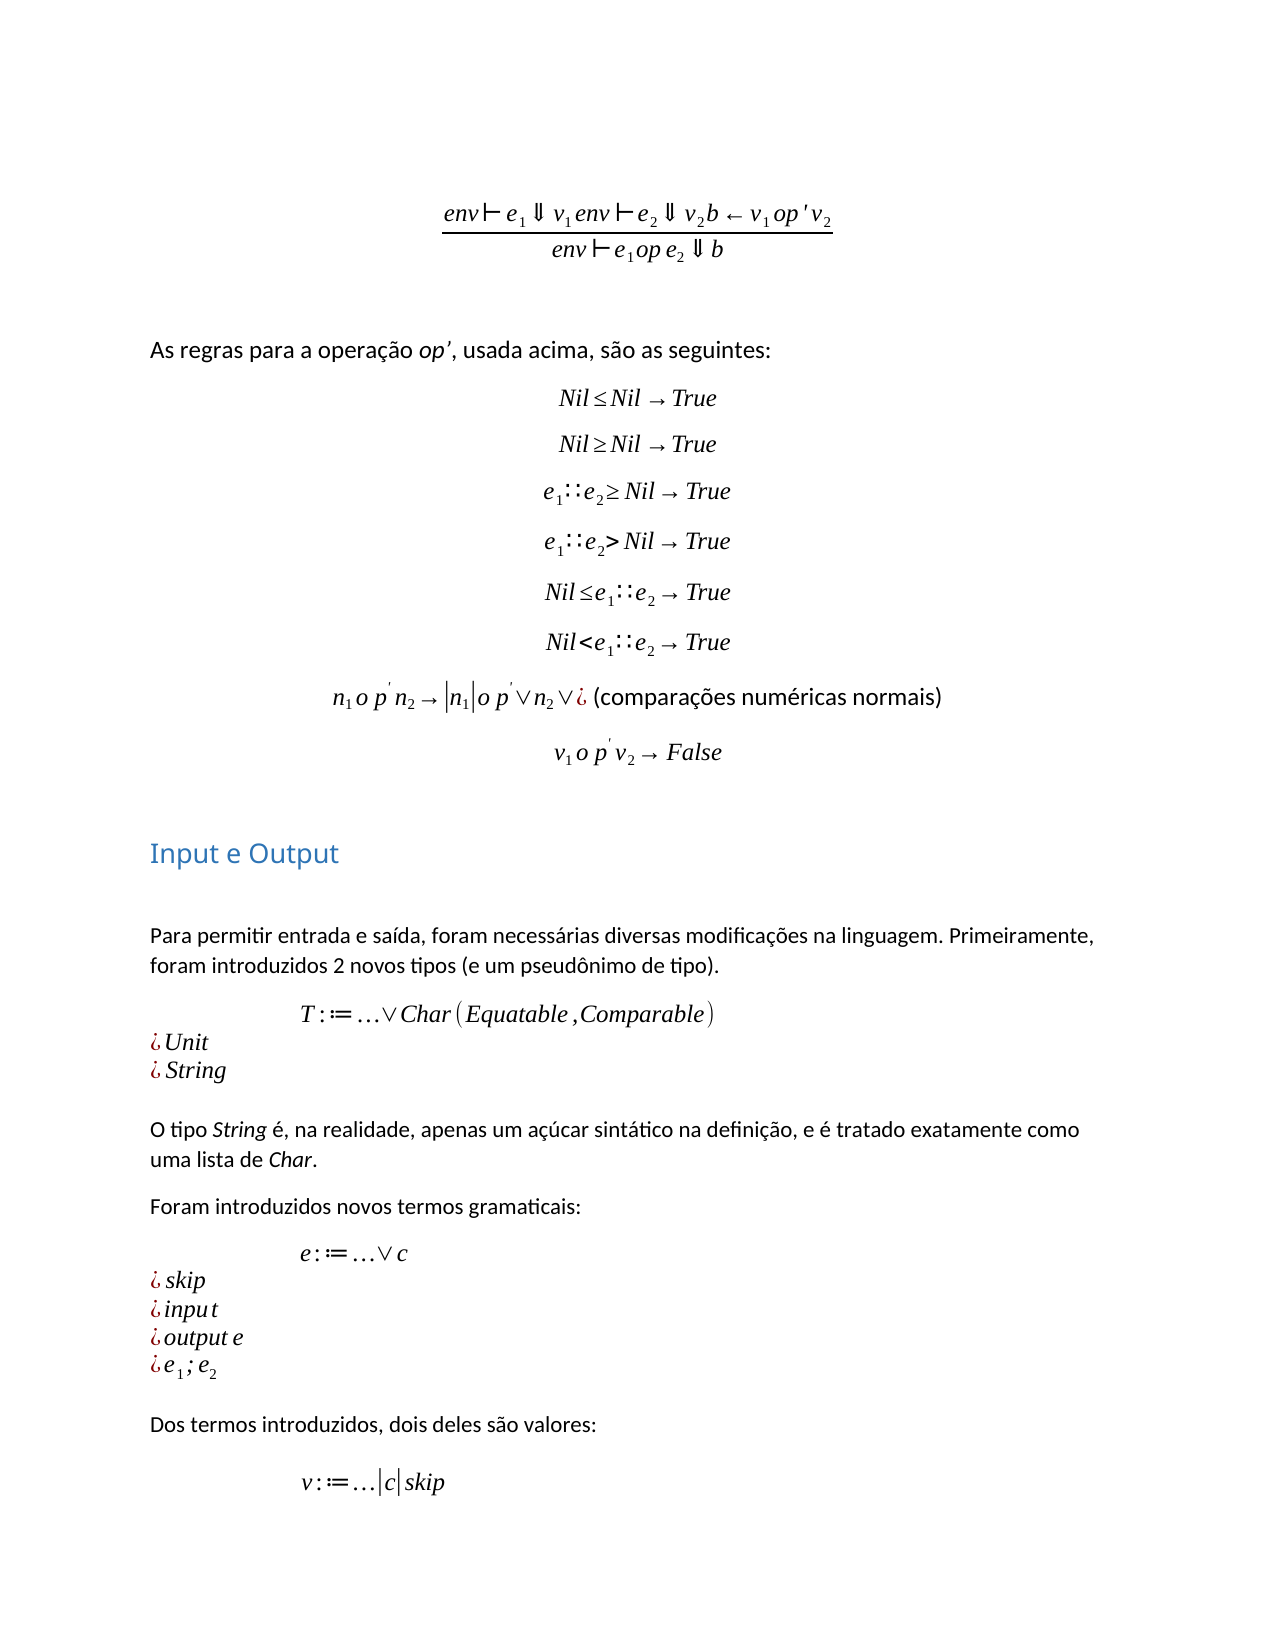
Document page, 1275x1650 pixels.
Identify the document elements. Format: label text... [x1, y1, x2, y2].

text Foram introduzidos novos termos gramaticais: [150, 1192, 1125, 1220]
subtitle Input e Output [150, 835, 1125, 872]
text O tipo String é, na realidade, apenas um açúcar sintático na definição, e é tratado exatamente como uma lista de Char. [150, 1115, 1125, 1173]
text (comparações numéricas normais) [150, 678, 1125, 715]
text As regras para a operação op’, usada acima, são as seguintes: [150, 334, 1125, 365]
text Dos termos introduzidos, dois deles são valores: [150, 1410, 1125, 1438]
text Para permitir entrada e saída, foram necessárias diversas modificações na linguagem. Primeiramente, foram introduzidos 2 novos tipos (e um pseudônimo de tipo). [150, 921, 1125, 979]
